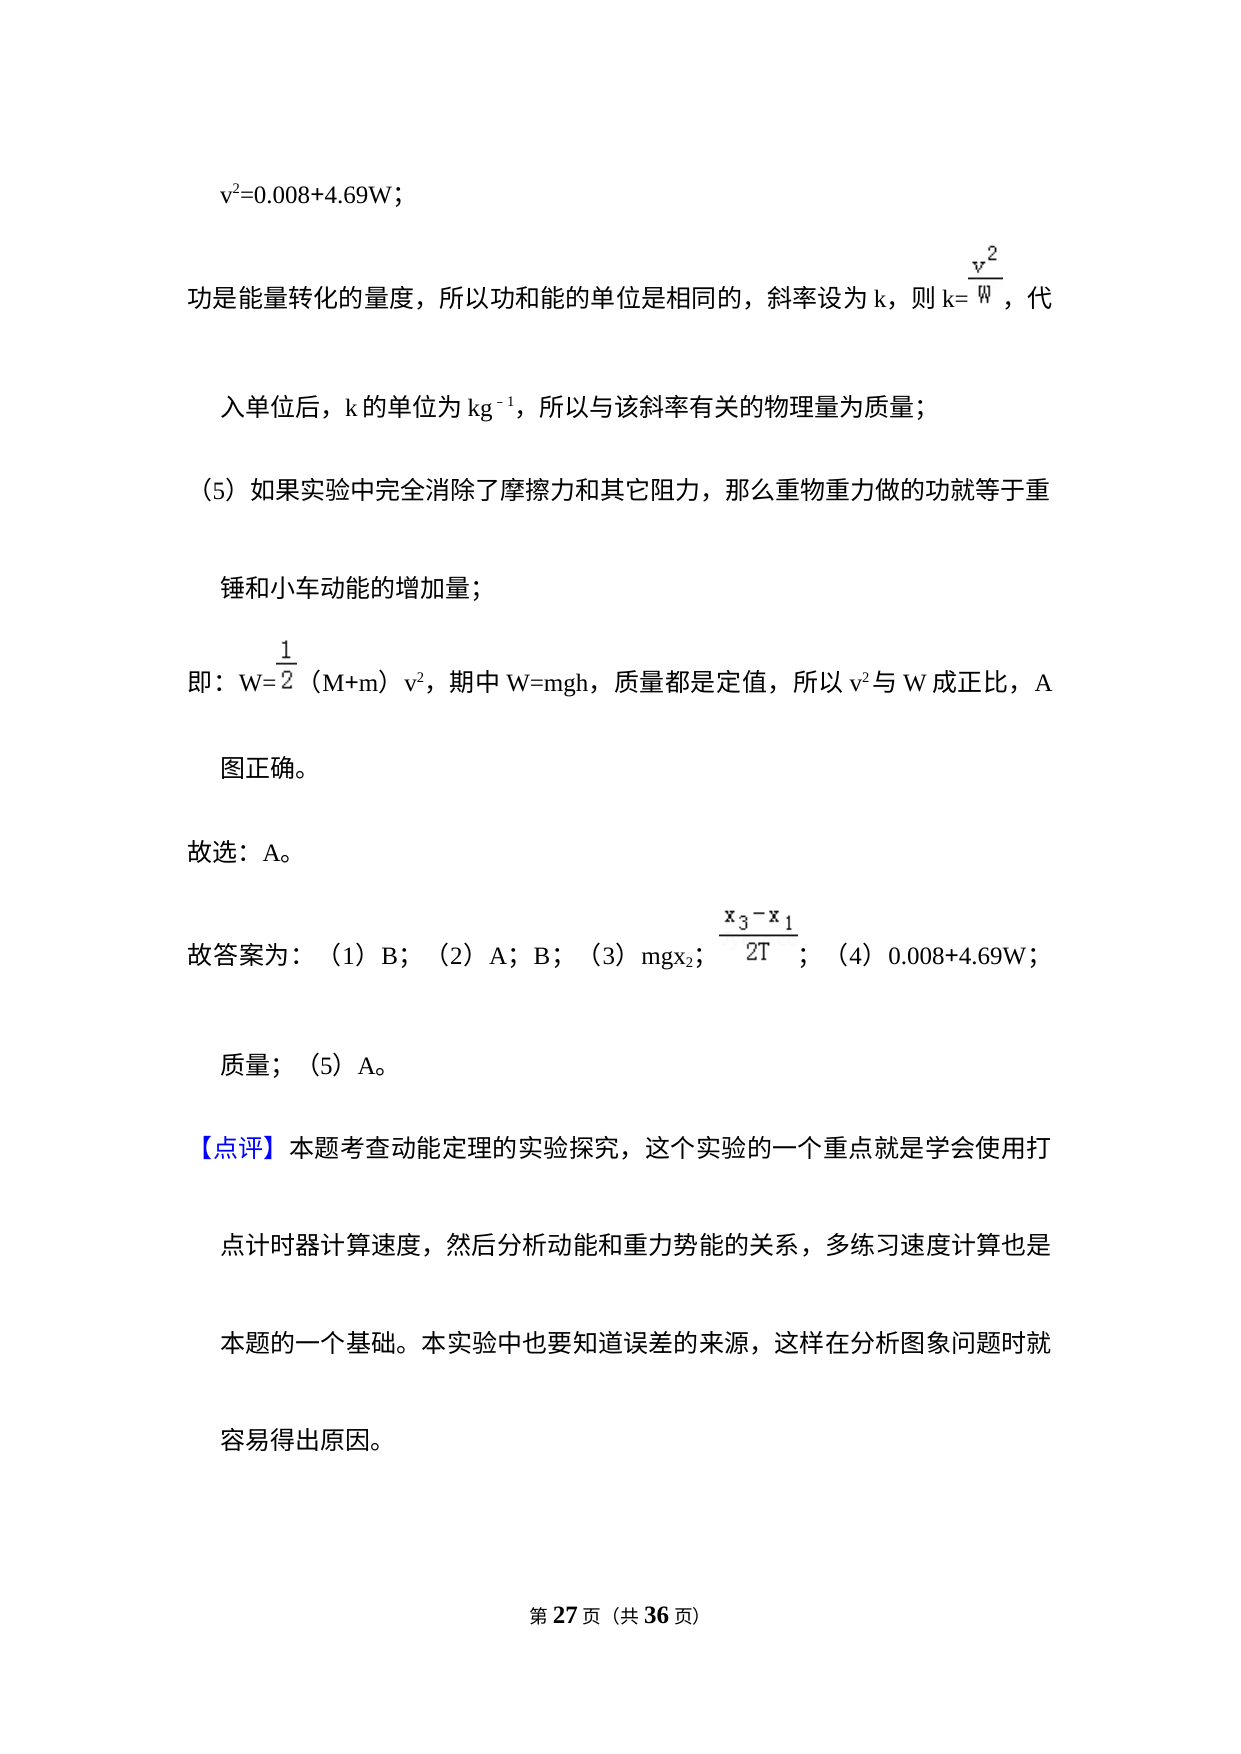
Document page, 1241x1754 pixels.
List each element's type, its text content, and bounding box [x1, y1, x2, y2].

text 故选：A。 [187, 818, 1053, 883]
text （4）根据图象上的点，可以得出得v2随W变化的表达式为：v2=0.008+4.69W； [187, 160, 1053, 225]
picture [968, 243, 1003, 308]
picture [719, 900, 798, 965]
text （5）如果实验中完全消除了摩擦力和其它阻力，那么重物重力做的功就等于重锤和小车动能的增加量； [187, 456, 1053, 619]
text 【点评】本题考查动能定理的实验探究，这个实验的一个重点就是学会使用打点计时器计算速度，然后分析动能和重力势能的关系，多练习速度计算也是本题的一个基础。本实验中也要知道误差的来源，这样在分析图象问题时就容易得出原因。 [187, 1114, 1053, 1471]
text 功是能量转化的量度，所以功和能的单位是相同的，斜率设为k，则k=，代入单位后，k的单位为kg﹣1，所以与该斜率有关的物理量为质量； [187, 243, 1053, 438]
text 故答案为：（1）B；（2）A；B；（3）mgx2；；（4）0.008+4.69W；质量；（5）A。 [187, 901, 1053, 1096]
text 即：W=（M+m）v2，期中W=mgh，质量都是定值，所以v2与W成正比，A图正确。 [187, 637, 1053, 799]
picture [276, 636, 297, 692]
